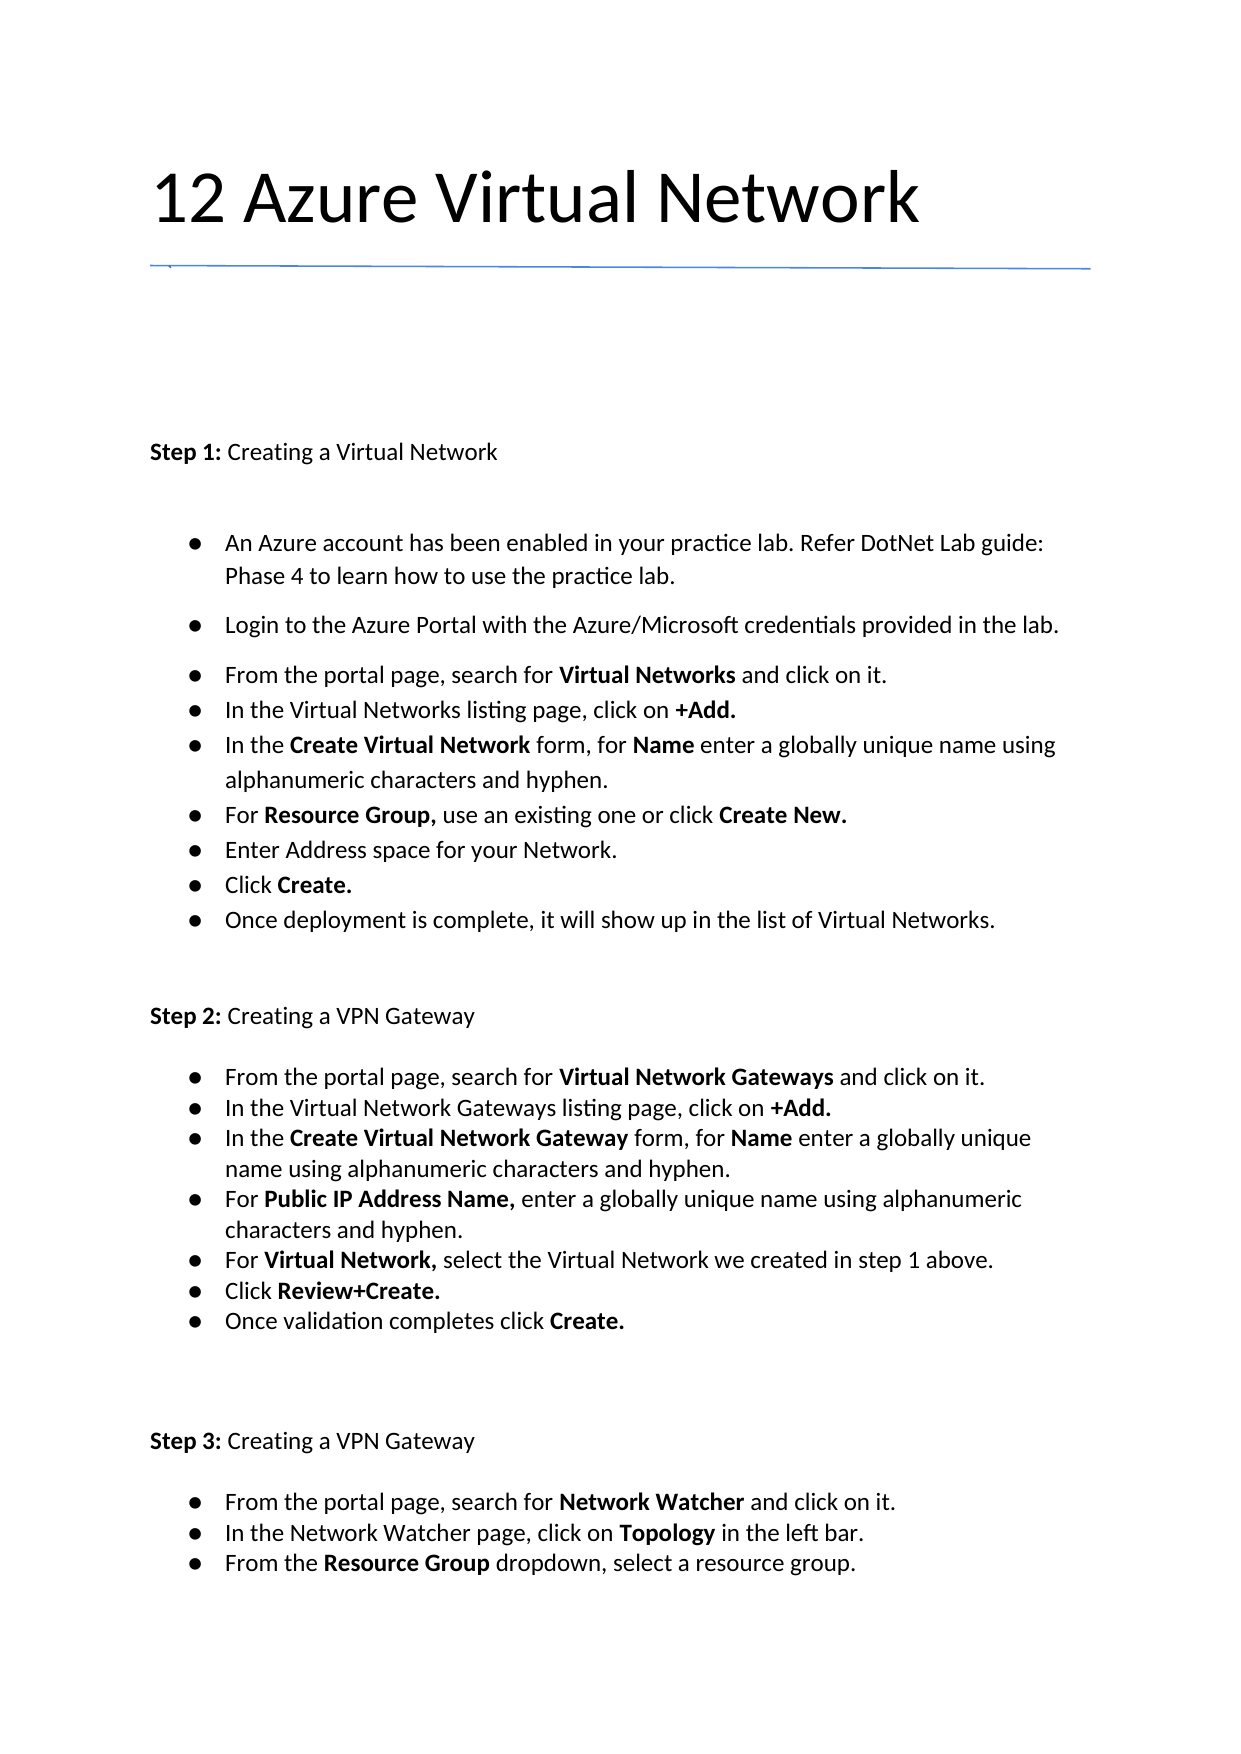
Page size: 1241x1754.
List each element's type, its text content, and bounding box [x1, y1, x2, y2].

list Enter Address space for your Network. [187, 834, 1090, 865]
list For Public IP Address Name, enter a globally unique name using alphanumeric characters and hyphen. [187, 1183, 1090, 1244]
list In the Network Watcher page, click on Topology in the left bar. [187, 1517, 1090, 1547]
list In the Create Virtual Network form, for Name enter a globally unique name using alphanumeric characters and hyphen. [187, 729, 1090, 795]
list Login to the Azure Portal with the Azure/Microsoft credentials provided in the lab. [187, 610, 1090, 640]
list In the Virtual Networks listing page, click on +Add. [187, 694, 1090, 725]
list Click Review+Create. [187, 1275, 1090, 1306]
list Once validation completes click Create. [187, 1306, 1090, 1336]
list For Resource Group, use an existing one or click Create New. [187, 799, 1090, 830]
list From the portal page, search for Virtual Network Gateways and click on it. [187, 1061, 1090, 1092]
list For Virtual Network, select the Virtual Network we created in step 1 above. [187, 1244, 1090, 1275]
list In the Virtual Network Gateways listing page, click on +Add. [187, 1092, 1090, 1122]
list In the Create Virtual Network Gateway form, for Name enter a globally unique name using alphanumeric characters and hyphen. [187, 1122, 1090, 1183]
list An Azure account has been enabled in your practice lab. Refer DotNet Lab guide: Phase 4 to learn how to use the practice lab. [187, 527, 1090, 591]
list From the portal page, search for Network Watcher and click on it. [187, 1486, 1090, 1517]
text Step 2: Creating a VPN Gateway [150, 1000, 1090, 1031]
list From the portal page, search for Virtual Networks and click on it. [187, 659, 1090, 690]
text Step 3: Creating a VPN Gateway [150, 1425, 1090, 1456]
list From the Resource Group dropdown, select a resource group. [187, 1547, 1090, 1578]
list Click Create. [187, 869, 1090, 900]
text 12 Azure Virtual Network [150, 150, 1090, 242]
list Once deployment is complete, it will show up in the list of Virtual Networks. [187, 904, 1090, 935]
text Step 1: Creating a Virtual Network [150, 436, 1090, 466]
